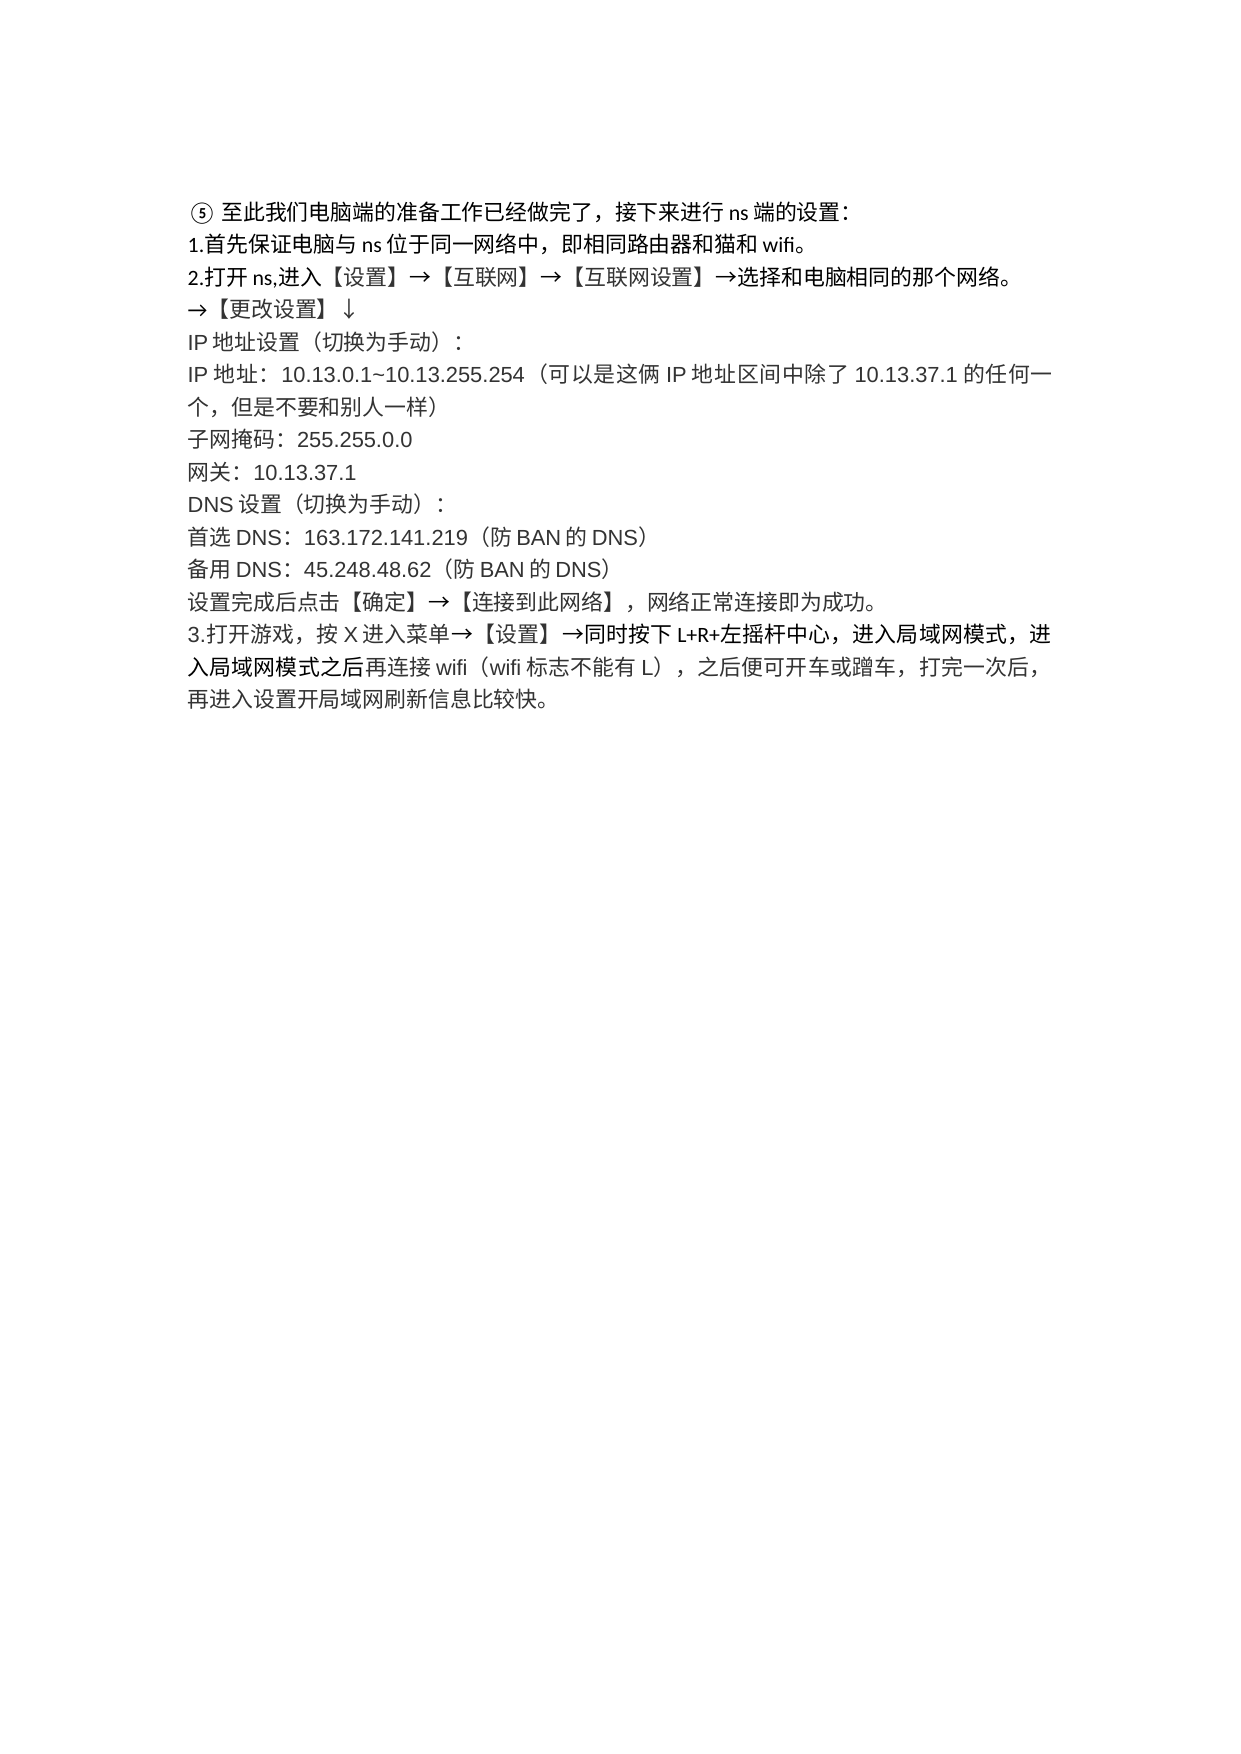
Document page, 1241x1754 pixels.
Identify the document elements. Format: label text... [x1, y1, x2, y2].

list IP地址：10.13.0.1~10.13.255.254（可以是这俩IP地址区间中除了10.13.37.1的任何一个，但是不要和别人一样） [187, 357, 1053, 422]
text ⑤至此我们电脑端的准备工作已经做完了，接下来进行ns端的设置： [187, 194, 1053, 227]
list 网关：10.13.37.1 [187, 454, 1053, 487]
list →【更改设置】↓ [187, 292, 1053, 324]
text 设置完成后点击【确定】→【连接到此网络】，网络正常连接即为成功。 [187, 584, 1053, 617]
list IP地址设置（切换为手动）： [187, 324, 1053, 357]
list DNS设置（切换为手动）： [187, 487, 1053, 519]
list 首选DNS：163.172.141.219（防BAN的DNS） [187, 519, 1053, 552]
list 备用DNS：45.248.48.62（防BAN的DNS） [187, 552, 1053, 584]
list 1.首先保证电脑与ns位于同一网络中，即相同路由器和猫和wifi。 [187, 227, 1053, 259]
list 子网掩码：255.255.0.0 [187, 422, 1053, 454]
list 2.打开ns,进入【设置】→【互联网】→【互联网设置】→选择和电脑相同的那个网络。 [187, 259, 1053, 292]
text 3.打开游戏，按X进入菜单→【设置】→同时按下L+R+左摇杆中心，进入局域网模式，进入局域网模式之后再连接wifi（wifi标志不能有L），之后便可开车或蹭车，打完一次后，再进入设置开局域网刷新信息比较快。 [187, 617, 1053, 714]
